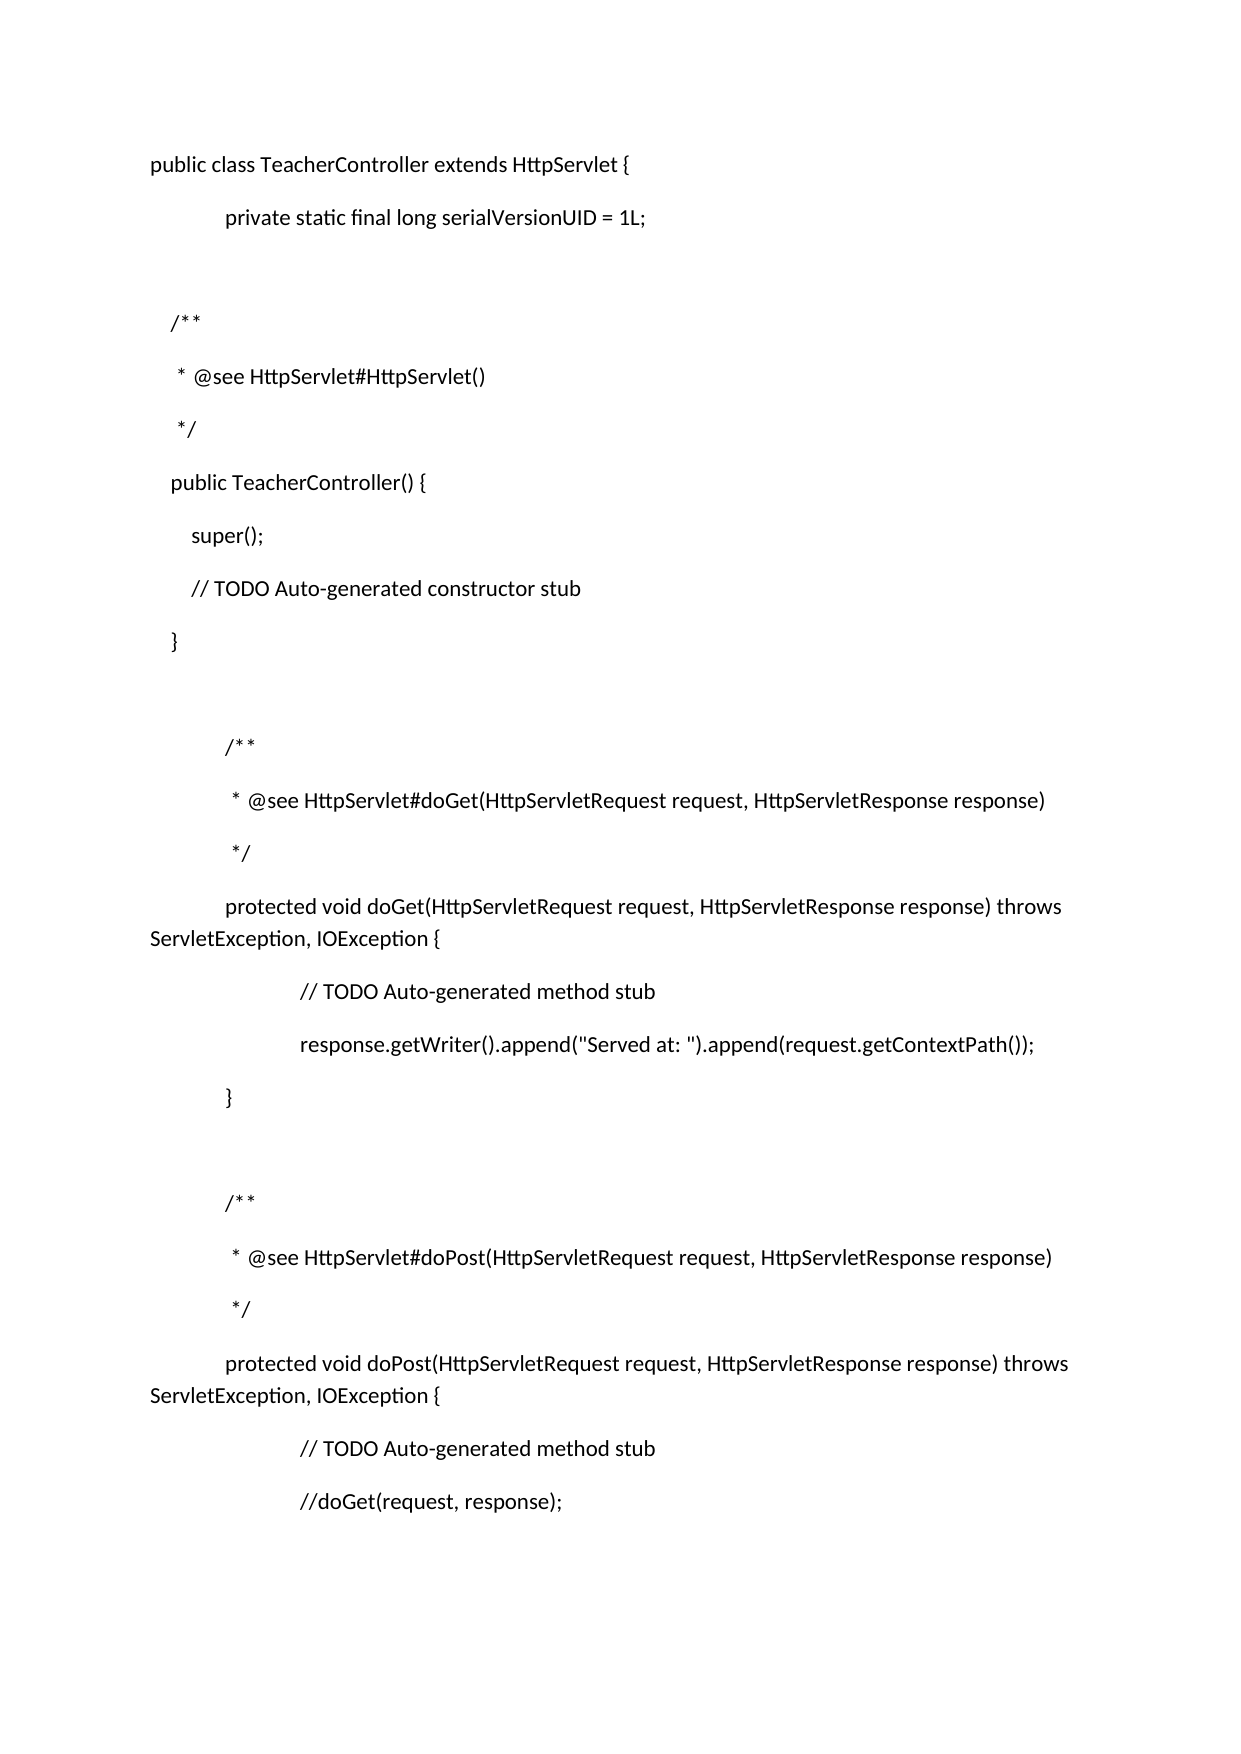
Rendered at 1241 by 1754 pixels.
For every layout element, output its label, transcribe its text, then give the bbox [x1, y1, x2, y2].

text // TODO Auto-generated method stub [150, 977, 1090, 1006]
text protected void doGet(HttpServletRequest request, HttpServletResponse response) throws ServletException, IOException { [150, 892, 1090, 952]
text super(); [150, 521, 1090, 549]
text private static final long serialVersionUID = 1L; [150, 203, 1090, 231]
text response.getWriter().append("Served at: ").append(request.getContextPath()); [150, 1031, 1090, 1058]
text // TODO Auto-generated method stub [150, 1434, 1090, 1462]
text public class TeacherController extends HttpServlet { [150, 150, 1090, 178]
text /** [150, 1189, 1090, 1218]
text * @see HttpServlet#doPost(HttpServletRequest request, HttpServletResponse response) [150, 1243, 1090, 1271]
text // TODO Auto-generated constructor stub [150, 574, 1090, 602]
text } [150, 1083, 1090, 1112]
text /** [150, 733, 1090, 761]
text /** [150, 309, 1090, 337]
text } [150, 627, 1090, 655]
text protected void doPost(HttpServletRequest request, HttpServletResponse response) throws ServletException, IOException { [150, 1349, 1090, 1409]
text */ [150, 415, 1090, 443]
text //doGet(request, response); [150, 1487, 1090, 1515]
text * @see HttpServlet#HttpServlet() [150, 362, 1090, 390]
text public TeacherController() { [150, 468, 1090, 496]
text * @see HttpServlet#doGet(HttpServletRequest request, HttpServletResponse response) [150, 786, 1090, 814]
text */ [150, 1296, 1090, 1324]
text */ [150, 839, 1090, 867]
